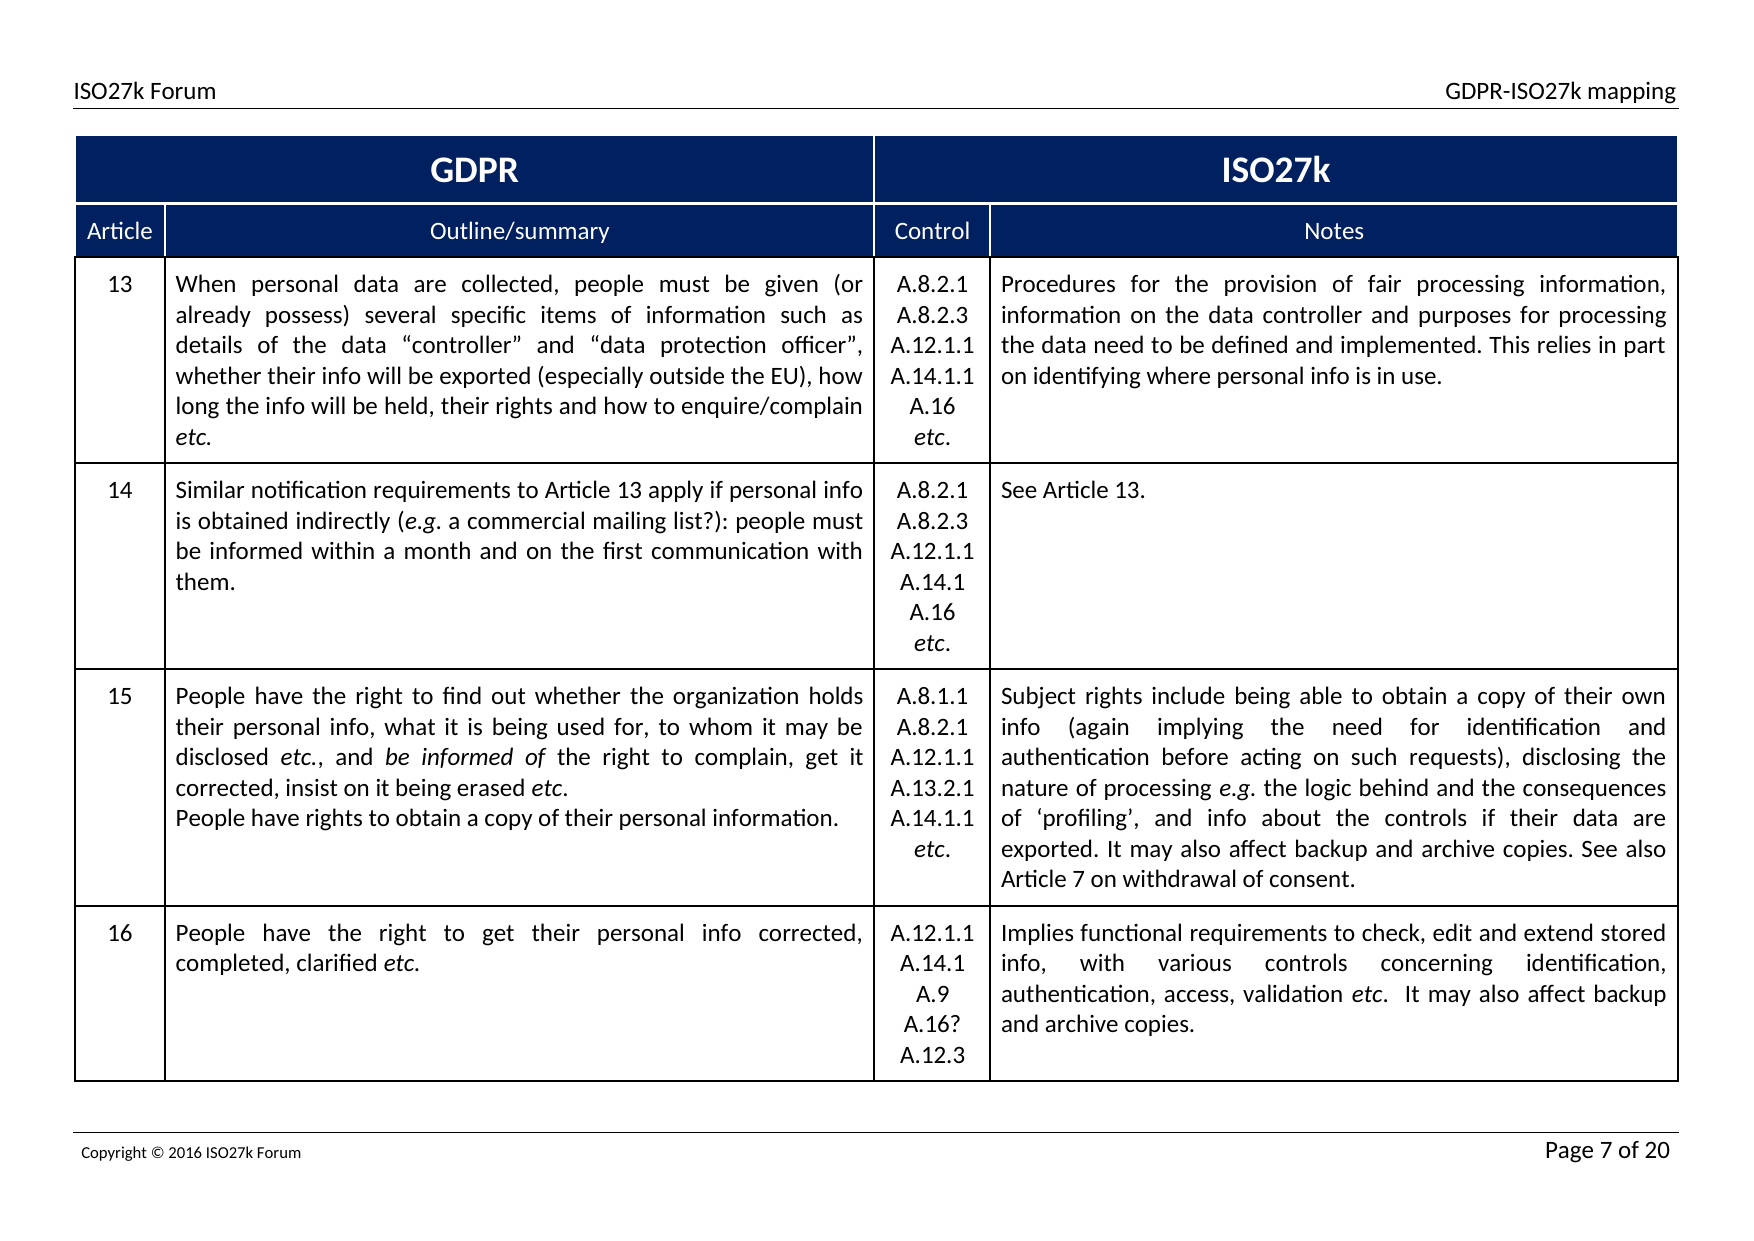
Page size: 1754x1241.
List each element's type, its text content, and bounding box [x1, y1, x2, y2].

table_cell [875, 907, 989, 1080]
table_header GDPR [76, 136, 873, 202]
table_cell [166, 907, 873, 1080]
table_cell 15 [76, 670, 164, 904]
table_cell Notes [991, 205, 1677, 256]
table_cell A.8.2.1 A.8.2.3 A.12.1.1 A.14.1.1 A.16 etc. [875, 258, 989, 462]
table_cell People have the right to find out whether the organization holds their personal info, what it is being used for, to whom it may be disclosed etc., and be informed of the right to complain, get it corrected, insist on it being erased etc. People have rights to obtain a copy of their personal information. [166, 670, 873, 904]
table_cell Control [875, 205, 989, 256]
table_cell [991, 907, 1677, 1080]
table_cell A.8.2.1 A.8.2.3 A.12.1.1 A.14.1 A.16 etc. [875, 464, 989, 668]
table_cell 16 [76, 907, 164, 1080]
table_cell Subject rights include being able to obtain a copy of their own info (again implying the need for identification and authentication before acting on such requests), disclosing the nature of processing e.g. the logic behind and the consequences of ‘profiling’, and info about the controls if their data are exported. It may also affect backup and archive copies. See also Article 7 on withdrawal of consent. [991, 670, 1677, 904]
table_cell See Article 13. [991, 464, 1677, 668]
table_cell Similar notification requirements to Article 13 apply if personal info is obtained indirectly (e.g. a commercial mailing list?): people must be informed within a month and on the first communication with them. [166, 464, 873, 668]
table_cell 13 [76, 258, 164, 462]
table_cell 14 [76, 464, 164, 668]
table_cell Outline/summary [166, 205, 873, 256]
table_cell A.8.1.1 A.8.2.1 A.12.1.1 A.13.2.1 A.14.1.1 etc. [875, 670, 989, 904]
table_cell Procedures for the provision of fair processing information, information on the data controller and purposes for processing the data need to be defined and implemented. This relies in part on identifying where personal info is in use. [991, 258, 1677, 462]
table_cell Article [76, 205, 164, 256]
table_header ISO27k [875, 136, 1677, 202]
table_cell When personal data are collected, people must be given (or already possess) several specific items of information such as details of the data “controller” and “data protection officer”, whether their info will be exported (especially outside the EU), how long the info will be held, their rights and how to enquire/complain etc. [166, 258, 873, 462]
